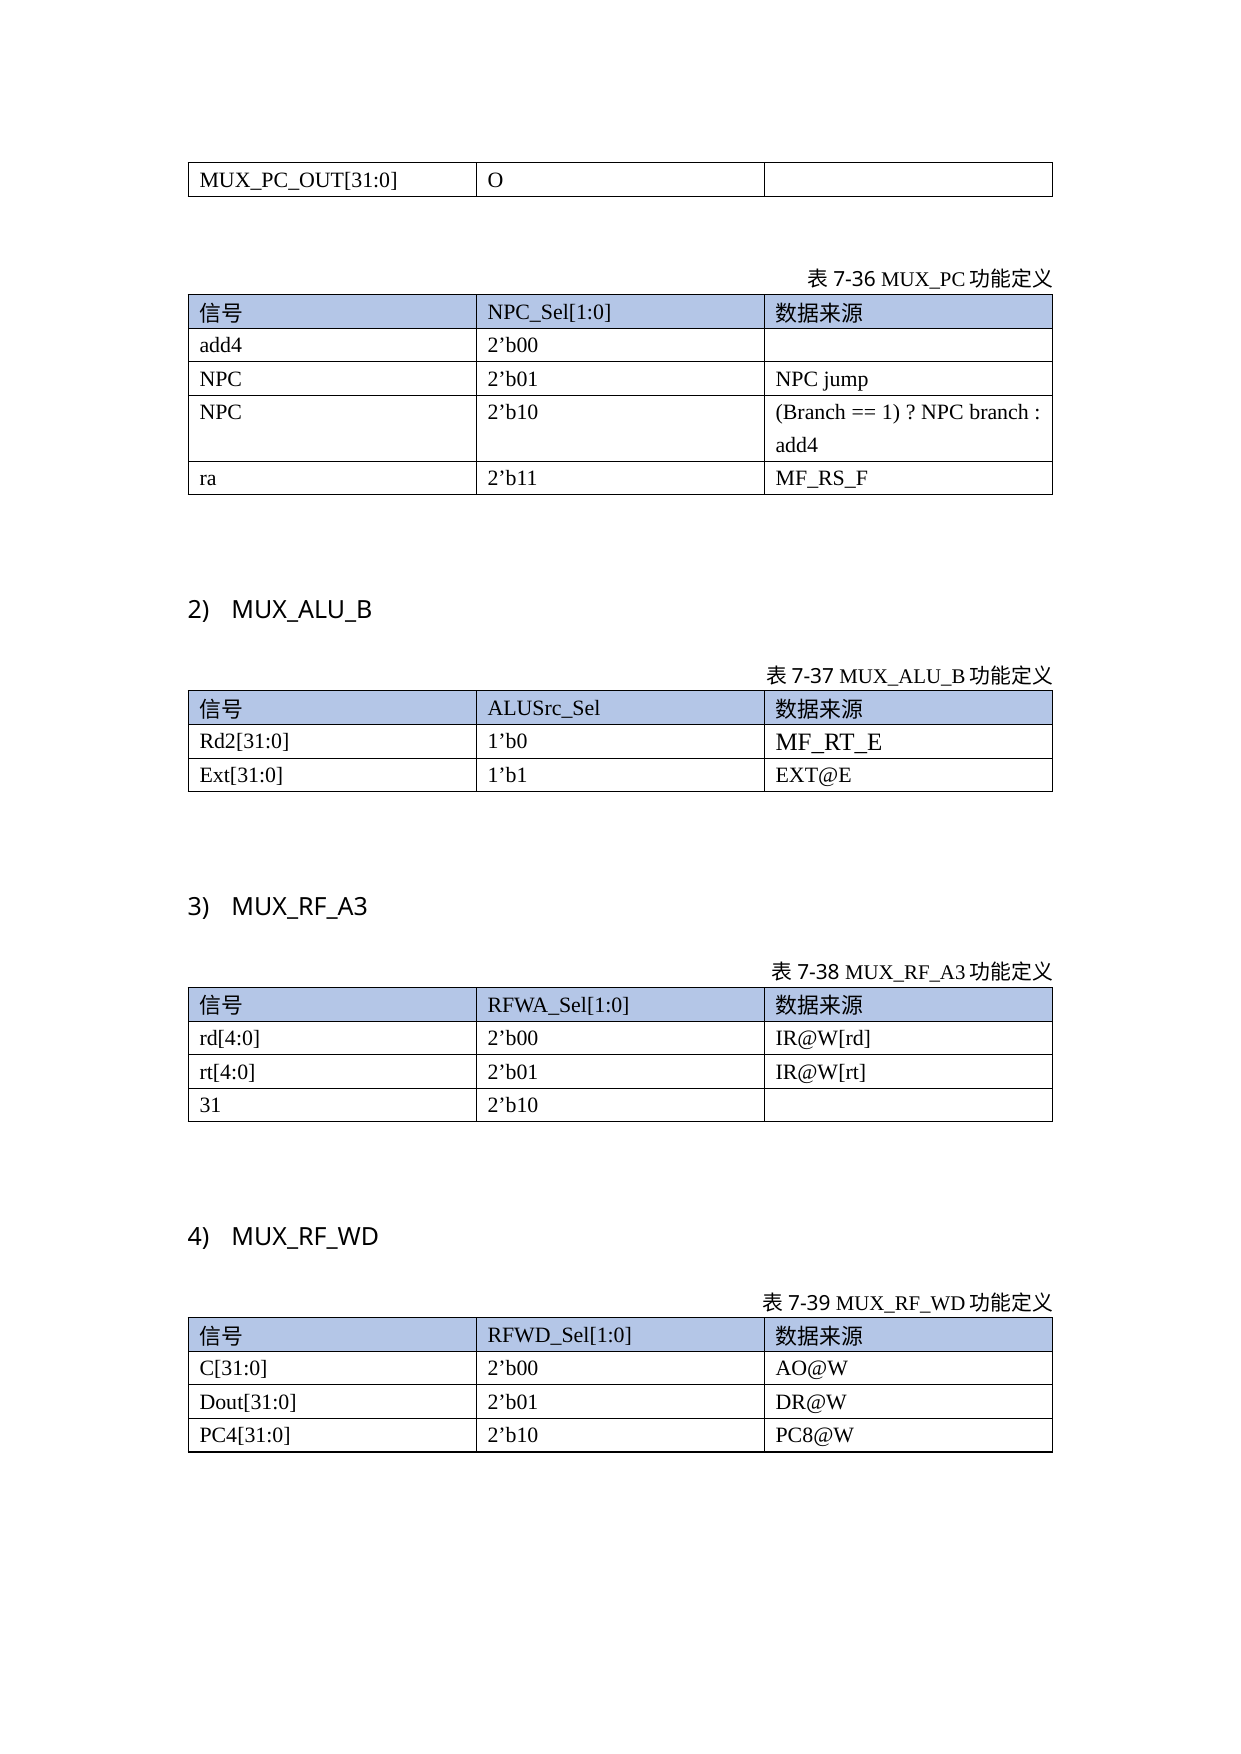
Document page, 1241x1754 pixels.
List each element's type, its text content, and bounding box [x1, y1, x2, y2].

table_cell 31 [189, 1089, 476, 1121]
table_cell 2’b00 [477, 1022, 764, 1054]
table_header 信号 [189, 988, 476, 1021]
table_cell 1’b0 [477, 725, 764, 757]
table_cell rd[4:0] [189, 1022, 476, 1054]
table_header 信号 [189, 691, 476, 724]
table_header 信号 [189, 1318, 476, 1351]
table_cell 2’b00 [477, 1352, 764, 1384]
table_cell [765, 1089, 1052, 1121]
table_cell 2’b00 [477, 329, 764, 361]
subtitle MUX_RF_WD [187, 1203, 1053, 1268]
table_cell 2’b11 [477, 462, 764, 494]
table_header 数据来源 [765, 691, 1052, 724]
table_cell 2’b10 [477, 396, 764, 461]
table_cell rt[4:0] [189, 1055, 476, 1088]
table_cell C[31:0] [189, 1352, 476, 1384]
table_cell 2’b10 [477, 1419, 764, 1451]
table_cell PC4[31:0] [189, 1419, 476, 1451]
table_cell O [477, 163, 764, 196]
table_cell 2’b01 [477, 1055, 764, 1088]
table_header RFWA_Sel[1:0] [477, 988, 764, 1021]
table_header ALUSrc_Sel [477, 691, 764, 724]
subtitle MUX_RF_A3 [187, 873, 1053, 938]
table_cell NPC [189, 362, 476, 395]
table_cell EXT@E [765, 759, 1052, 791]
subtitle MUX_ALU_B [187, 577, 1053, 642]
table_cell MF_RS_F [765, 462, 1052, 494]
table_cell IR@W[rd] [765, 1022, 1052, 1054]
table_cell NPC jump [765, 362, 1052, 395]
table_cell 2’b01 [477, 362, 764, 395]
table_cell add4 [189, 329, 476, 361]
table_cell IR@W[rt] [765, 1055, 1052, 1088]
table_cell Dout[31:0] [189, 1385, 476, 1418]
table_cell Ext[31:0] [189, 759, 476, 791]
table_header 数据来源 [765, 1318, 1052, 1351]
table_cell (Branch == 1) ? NPC branch : add4 [765, 396, 1052, 461]
table_cell 2’b01 [477, 1385, 764, 1418]
table_cell [765, 163, 1052, 196]
table_cell PC8@W [765, 1419, 1052, 1451]
table_cell [765, 329, 1052, 361]
table_header 数据来源 [765, 295, 1052, 328]
table_header 数据来源 [765, 988, 1052, 1021]
table_cell 1’b1 [477, 759, 764, 791]
table_cell NPC [189, 396, 476, 461]
table_cell AO@W [765, 1352, 1052, 1384]
table_header NPC_Sel[1:0] [477, 295, 764, 328]
table_cell MUX_PC_OUT[31:0] [189, 163, 476, 196]
table_cell 2’b10 [477, 1089, 764, 1121]
table_header 信号 [189, 295, 476, 328]
table_cell DR@W [765, 1385, 1052, 1418]
table_cell ra [189, 462, 476, 494]
table_cell MF_RT_E [765, 725, 1052, 757]
table_cell Rd2[31:0] [189, 725, 476, 757]
table_header RFWD_Sel[1:0] [477, 1318, 764, 1351]
